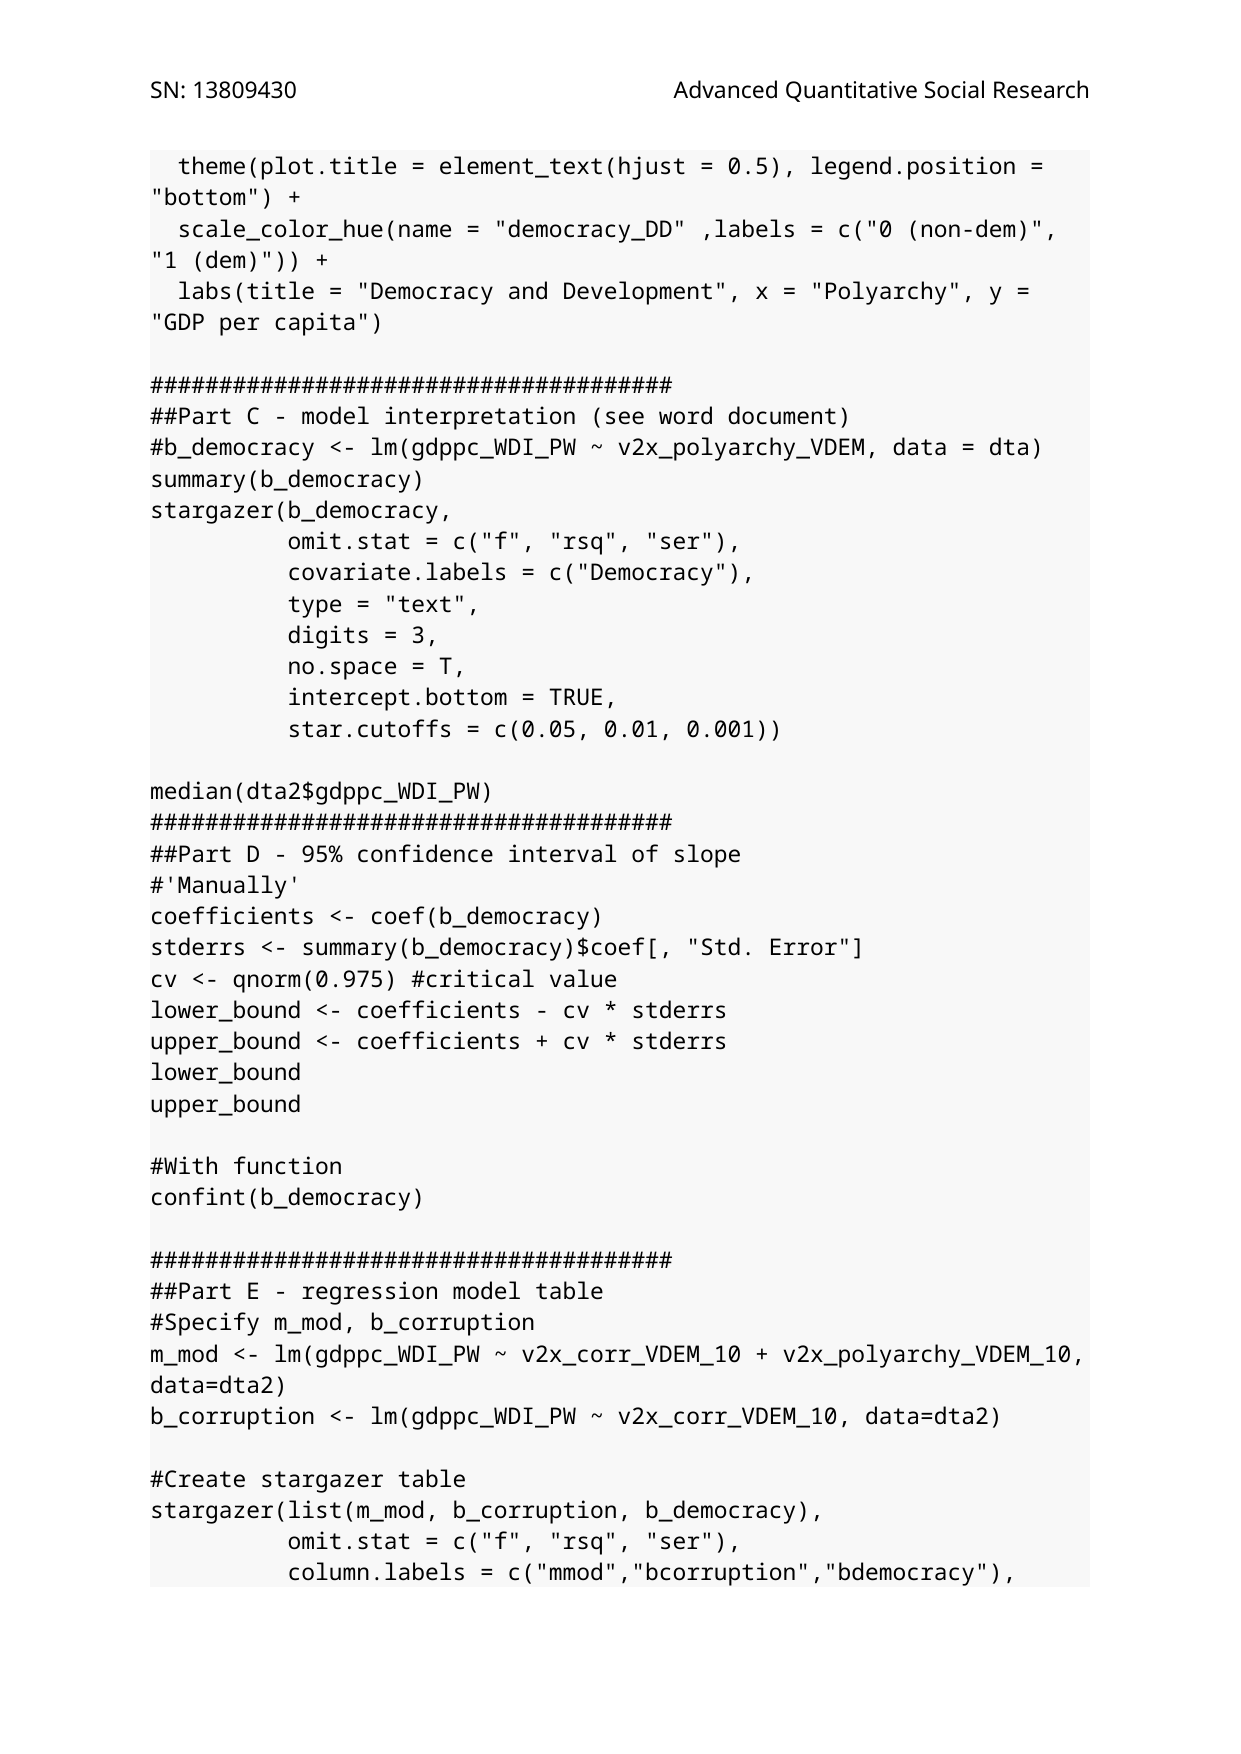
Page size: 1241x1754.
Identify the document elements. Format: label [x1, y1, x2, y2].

text [150, 150, 1090, 1587]
